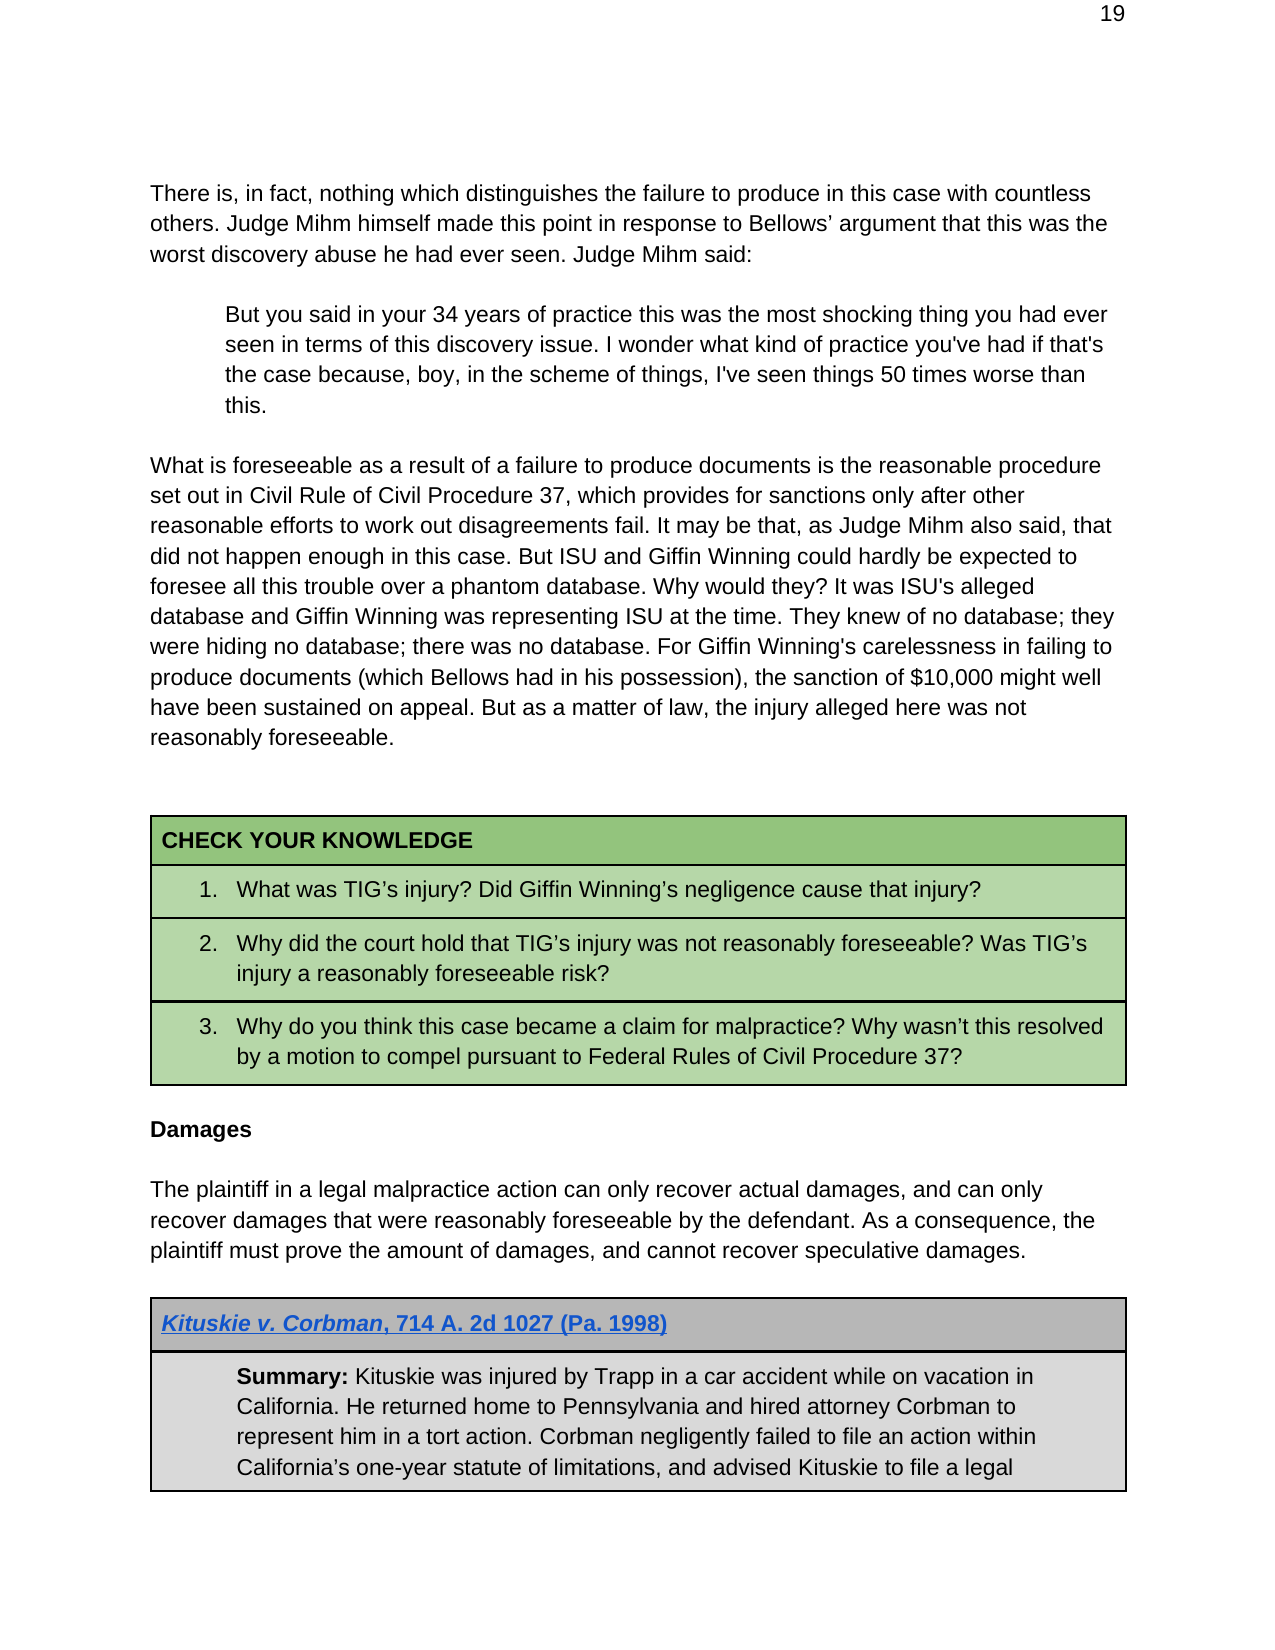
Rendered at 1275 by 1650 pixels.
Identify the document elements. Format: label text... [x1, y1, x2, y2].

text There is, in fact, nothing which distinguishes the failure to produce in this case with countless others. Judge Mihm himself made this point in response to Bellows’ argument that this was the worst discovery abuse he had ever seen. Judge Mihm said: [150, 180, 1125, 267]
table_header CHECK YOUR KNOWLEDGE [152, 817, 1125, 864]
text What is foreseeable as a result of a failure to produce documents is the reasonable procedure set out in Civil Rule of Civil Procedure 37, which provides for sanctions only after other reasonable efforts to work out disagreements fail. It may be that, as Judge Mihm also said, that did not happen enough in this case. But ISU and Giffin Winning could hardly be expected to foresee all this trouble over a phantom database. Why would they? It was ISU's alleged database and Giffin Winning was representing ISU at the time. They knew of no database; they were hiding no database; there was no database. For Giffin Winning's carelessness in failing to produce documents (which Bellows had in his possession), the sanction of $10,000 might well have been sustained on appeal. But as a matter of law, the injury alleged here was not reasonably foreseeable. [150, 452, 1125, 750]
table_header Kituskie v. Corbman, 714 A. 2d 1027 (Pa. 1998) [152, 1299, 1125, 1350]
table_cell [152, 1353, 1125, 1490]
table_cell Why did the court hold that TIG’s injury was not reasonably foreseeable? Was TIG’s injury a reasonably foreseeable risk? [152, 919, 1125, 1000]
text But you said in your 34 years of practice this was the most shocking thing you had ever seen in terms of this discovery issue. I wonder what kind of practice you've had if that's the case because, boy, in the scheme of things, I've seen things 50 times worse than this. [225, 301, 1125, 418]
table_cell Why do you think this case became a claim for malpractice? Why wasn’t this resolved by a motion to compel pursuant to Federal Rules of Civil Procedure 37? [152, 1003, 1125, 1084]
text The plaintiff in a legal malpractice action can only recover actual damages, and can only recover damages that were reasonably foreseeable by the defendant. As a consequence, the plaintiff must prove the amount of damages, and cannot recover speculative damages. [150, 1176, 1125, 1263]
table_cell What was TIG’s injury? Did Giffin Winning’s negligence cause that injury? [152, 866, 1125, 917]
text Damages [150, 1116, 1125, 1142]
